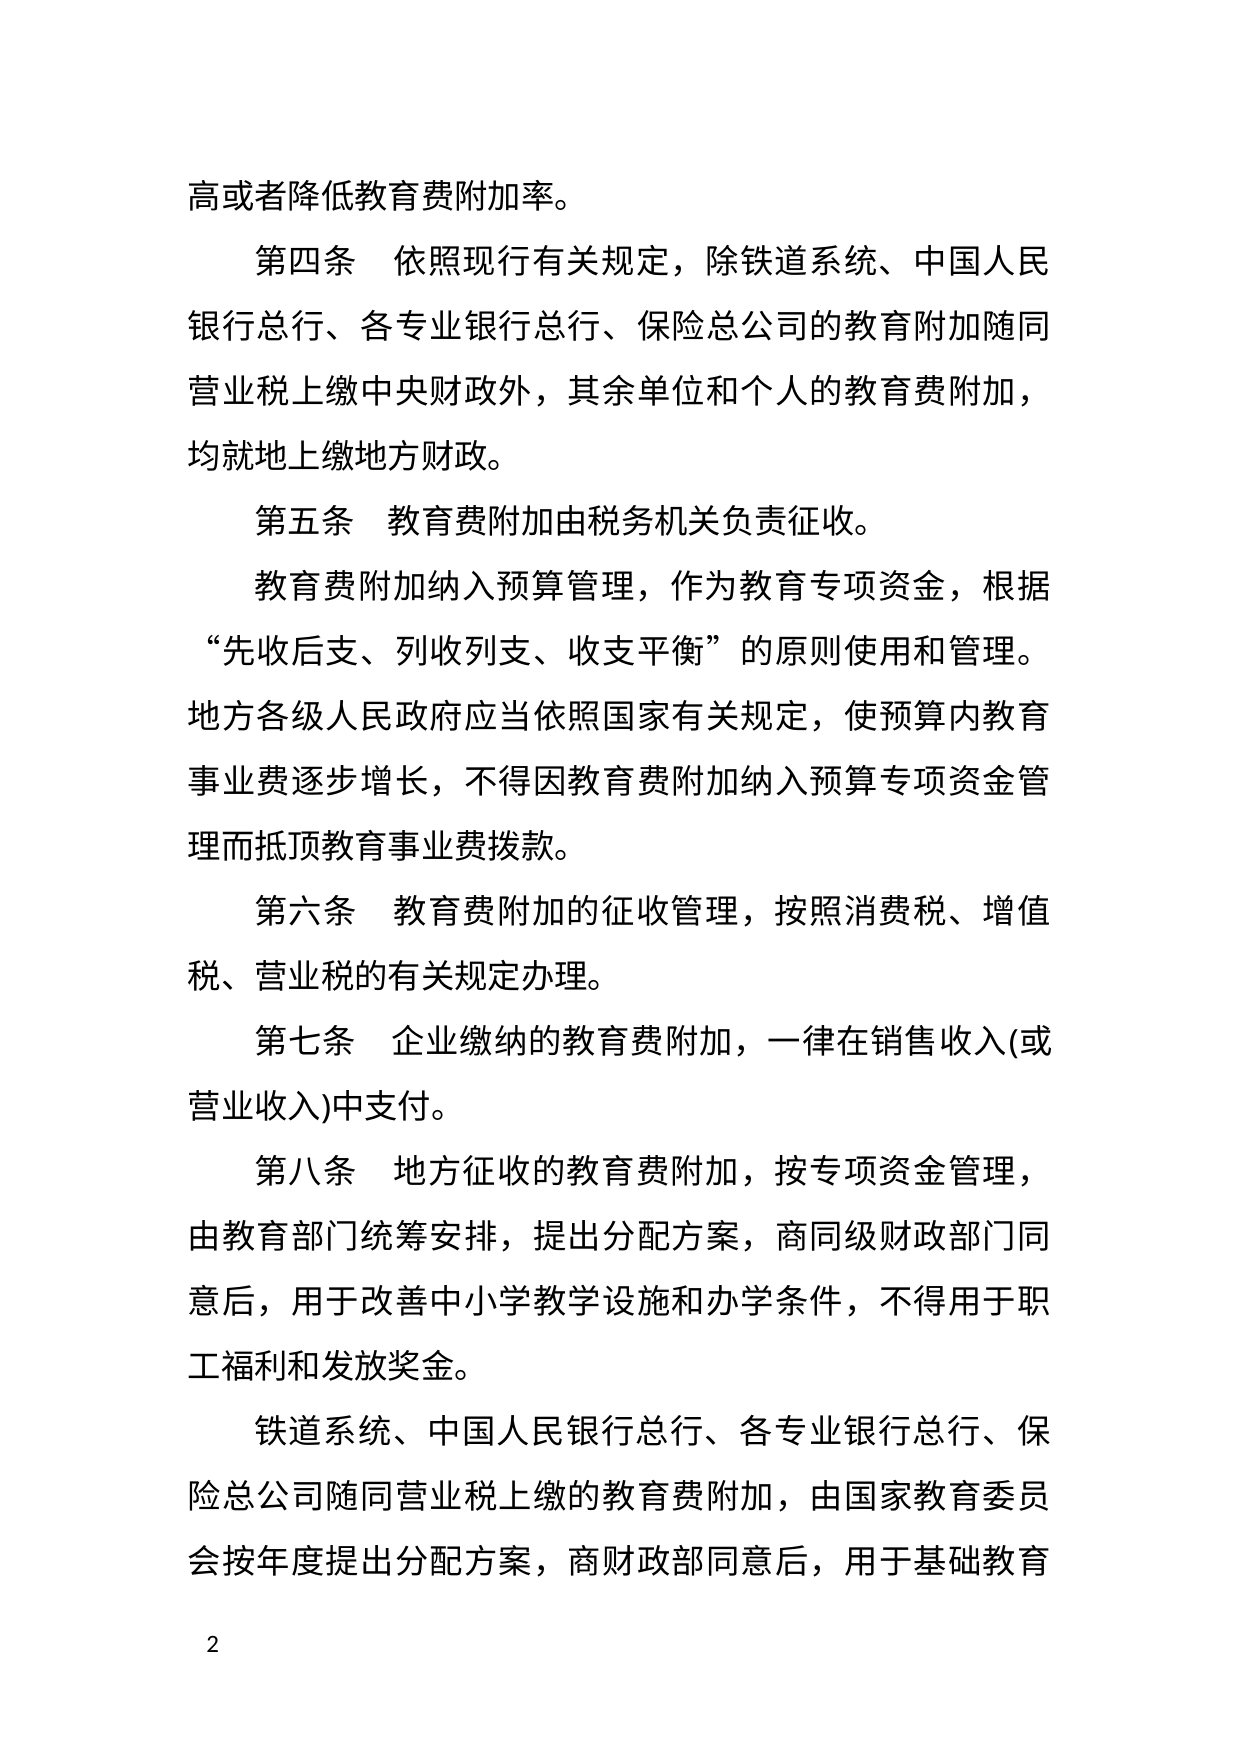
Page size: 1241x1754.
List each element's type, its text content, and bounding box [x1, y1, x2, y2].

text 第四条 依照现行有关规定，除铁道系统、中国人民银行总行、各专业银行总行、保险总公司的教育附加随同营业税上缴中央财政外，其余单位和个人的教育费附加，均就地上缴地方财政。 [187, 227, 1053, 487]
text 第七条 企业缴纳的教育费附加，一律在销售收入(或营业收入)中支付。 [187, 1007, 1053, 1137]
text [187, 162, 1053, 227]
text 第八条 地方征收的教育费附加，按专项资金管理，由教育部门统筹安排，提出分配方案，商同级财政部门同意后，用于改善中小学教学设施和办学条件，不得用于职工福利和发放奖金。 [187, 1137, 1053, 1397]
text 第六条 教育费附加的征收管理，按照消费税、增值税、营业税的有关规定办理。 [187, 877, 1053, 1007]
text 第五条 教育费附加由税务机关负责征收。 [187, 487, 1053, 552]
text 教育费附加纳入预算管理，作为教育专项资金，根据“先收后支、列收列支、收支平衡”的原则使用和管理。地方各级人民政府应当依照国家有关规定，使预算内教育事业费逐步增长，不得因教育费附加纳入预算专项资金管理而抵顶教育事业费拨款。 [187, 552, 1053, 877]
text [187, 1397, 1053, 1592]
